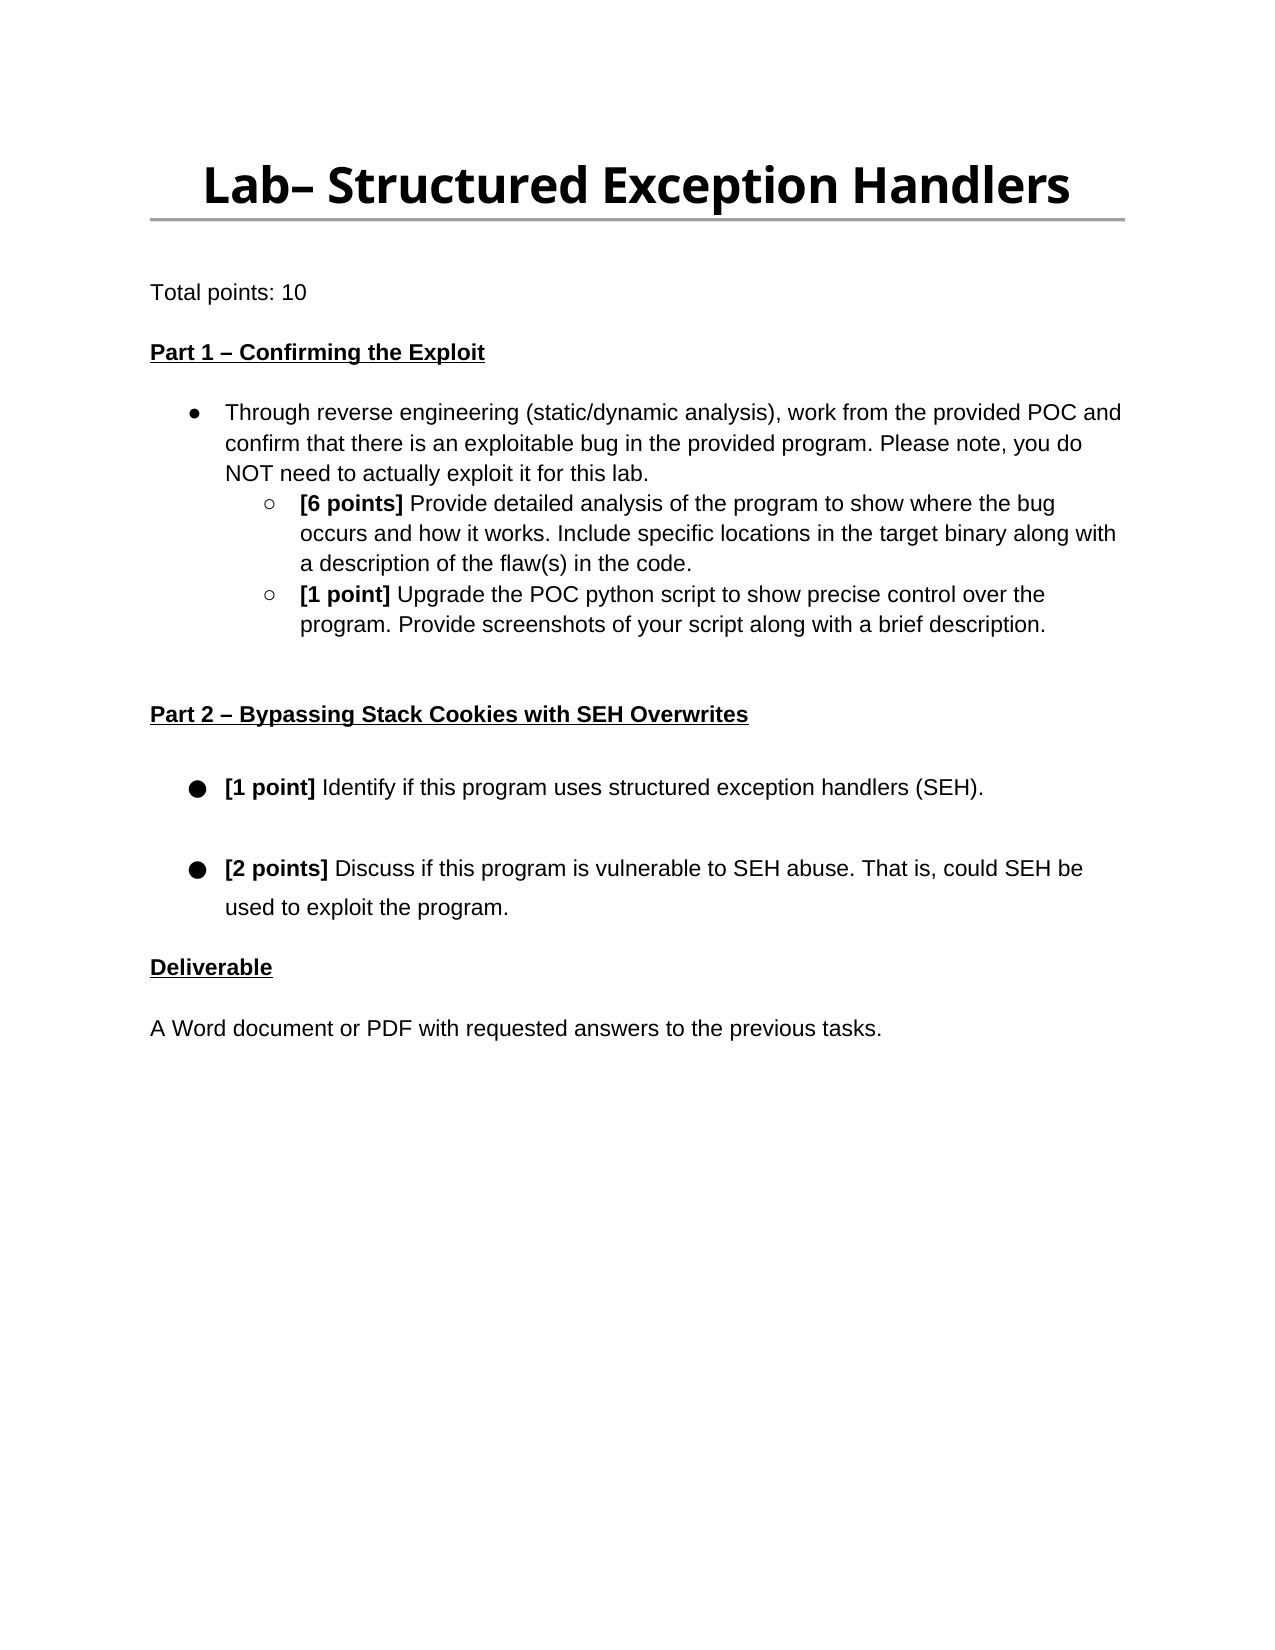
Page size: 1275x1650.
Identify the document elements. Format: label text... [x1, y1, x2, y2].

text Total points: 10 [150, 278, 1125, 305]
list [6 points] Provide detailed analysis of the program to show where the bug occurs and how it works. Include specific locations in the target binary along with a description of the flaw(s) in the code. [262, 490, 1125, 577]
list [1 point] Identify if this program uses structured exception handlers (SEH). [187, 762, 1125, 839]
text Part 2 – Bypassing Stack Cookies with SEH Overwrites [150, 701, 1125, 728]
text Deliverable [150, 954, 1125, 981]
list [1 point] Upgrade the POC python script to show precise control over the program. Provide screenshots of your script along with a brief description. [262, 581, 1125, 637]
list [2 points] Discuss if this program is vulnerable to SEH abuse. That is, could SEH be used to exploit the program. [187, 843, 1125, 920]
text A Word document or PDF with requested answers to the previous tasks. [150, 1014, 1125, 1101]
list Through reverse engineering (static/dynamic analysis), work from the provided POC and confirm that there is an exploitable bug in the provided program. Please note, you do NOT need to actually exploit it for this lab. [187, 399, 1125, 486]
text Part 1 – Confirming the Exploit [150, 339, 1125, 365]
title Lab– Structured Exception Handlers [150, 150, 1125, 218]
